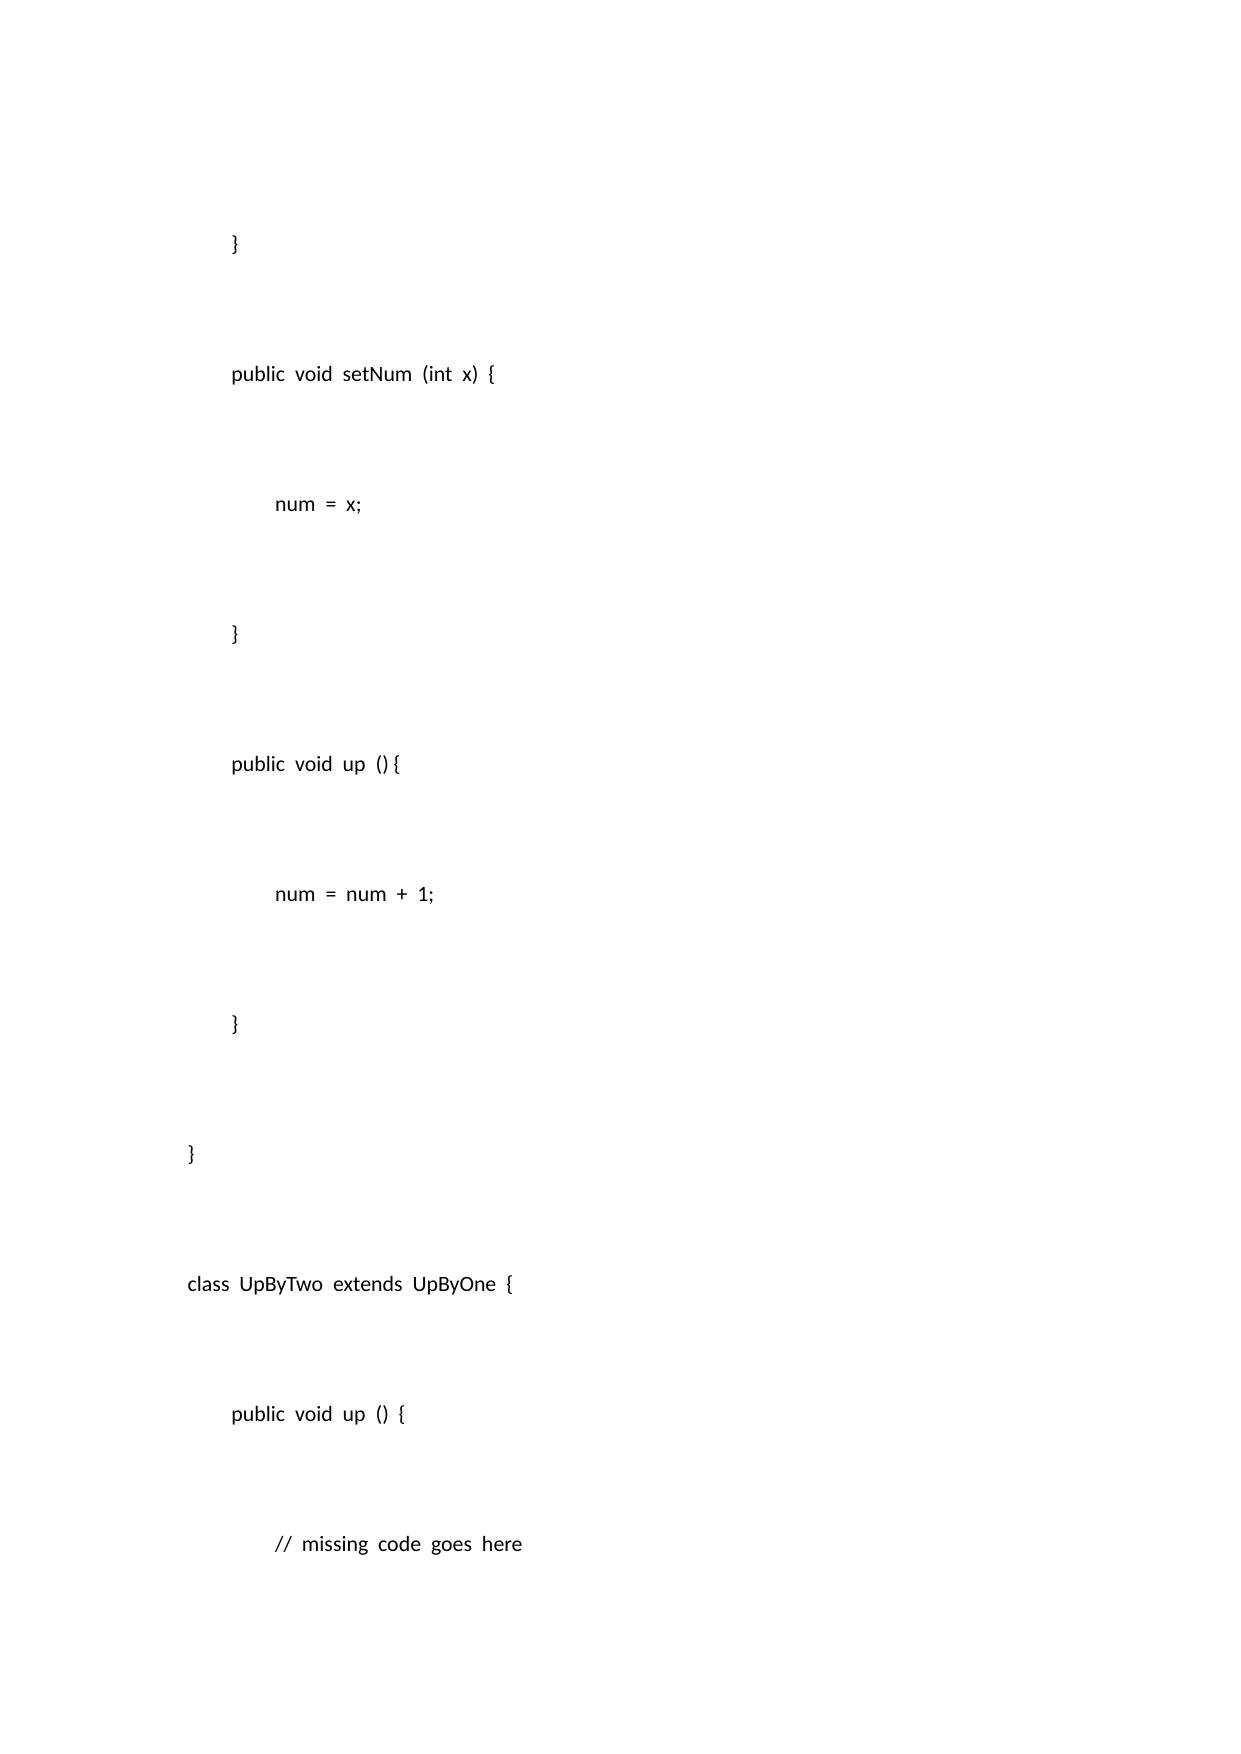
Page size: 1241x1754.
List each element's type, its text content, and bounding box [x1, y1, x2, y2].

text } [187, 227, 1053, 259]
text num = x; [187, 487, 1053, 519]
text public void setNum (int x) { [187, 357, 1053, 389]
text public void up () { [187, 1397, 1053, 1429]
text num = num + 1; [187, 877, 1053, 909]
text class UpByTwo extends UpByOne { [187, 1267, 1053, 1299]
text public void up () { [187, 747, 1053, 779]
text // missing code goes here [187, 1527, 1053, 1559]
text } [187, 1137, 1053, 1169]
text } [187, 617, 1053, 649]
text } [187, 1007, 1053, 1039]
